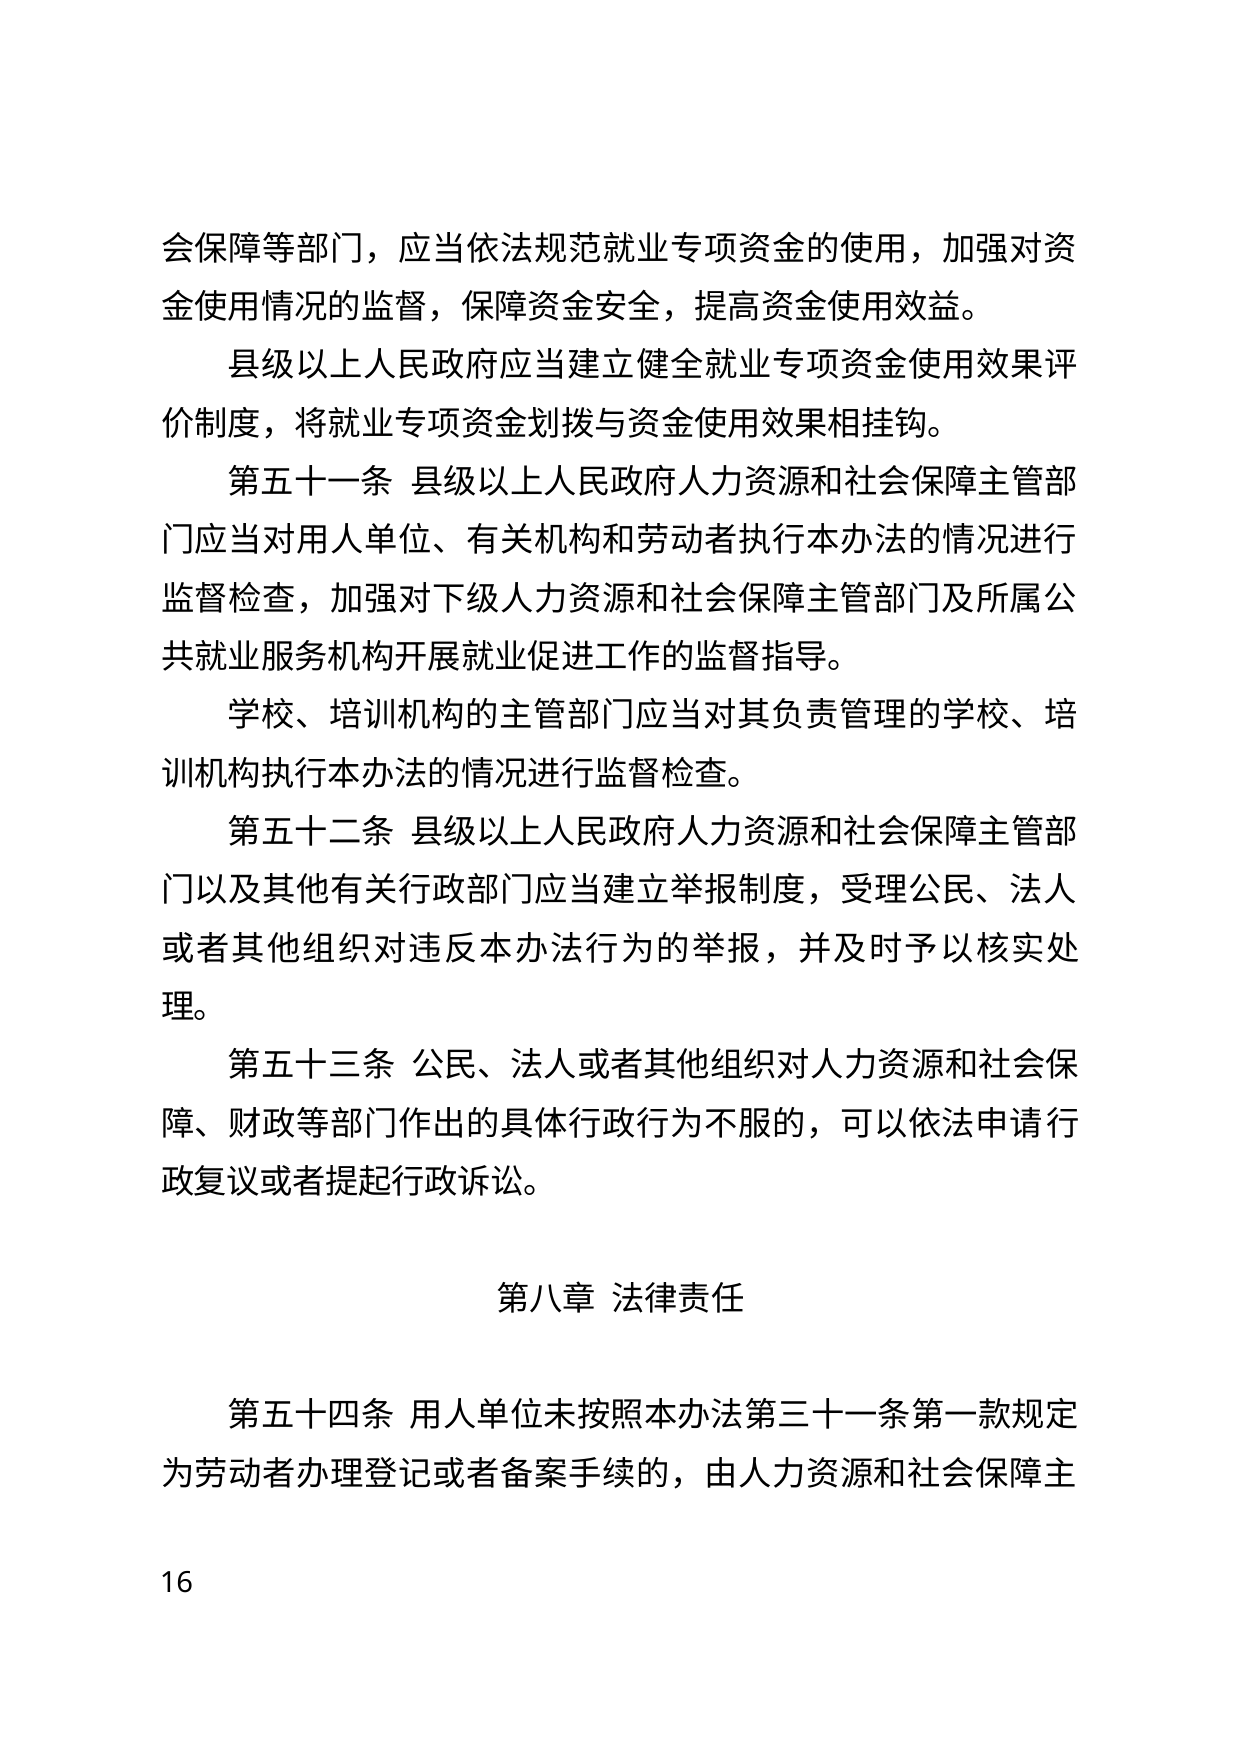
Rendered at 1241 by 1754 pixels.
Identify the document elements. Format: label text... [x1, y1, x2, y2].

text 第八章 法律责任 [161, 1263, 1079, 1322]
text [161, 213, 1079, 330]
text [161, 1380, 1079, 1497]
text 第五十一条 县级以上人民政府人力资源和社会保障主管部门应当对用人单位、有关机构和劳动者执行本办法的情况进行监督检查，加强对下级人力资源和社会保障主管部门及所属公共就业服务机构开展就业促进工作的监督指导。 [161, 447, 1079, 680]
text 县级以上人民政府应当建立健全就业专项资金使用效果评价制度，将就业专项资金划拨与资金使用效果相挂钩。 [161, 330, 1079, 447]
text 第五十二条 县级以上人民政府人力资源和社会保障主管部门以及其他有关行政部门应当建立举报制度，受理公民、法人或者其他组织对违反本办法行为的举报，并及时予以核实处理。 [161, 797, 1079, 1030]
text 第五十三条 公民、法人或者其他组织对人力资源和社会保障、财政等部门作出的具体行政行为不服的，可以依法申请行政复议或者提起行政诉讼。 [161, 1030, 1079, 1205]
text 学校、培训机构的主管部门应当对其负责管理的学校、培训机构执行本办法的情况进行监督检查。 [161, 680, 1079, 797]
